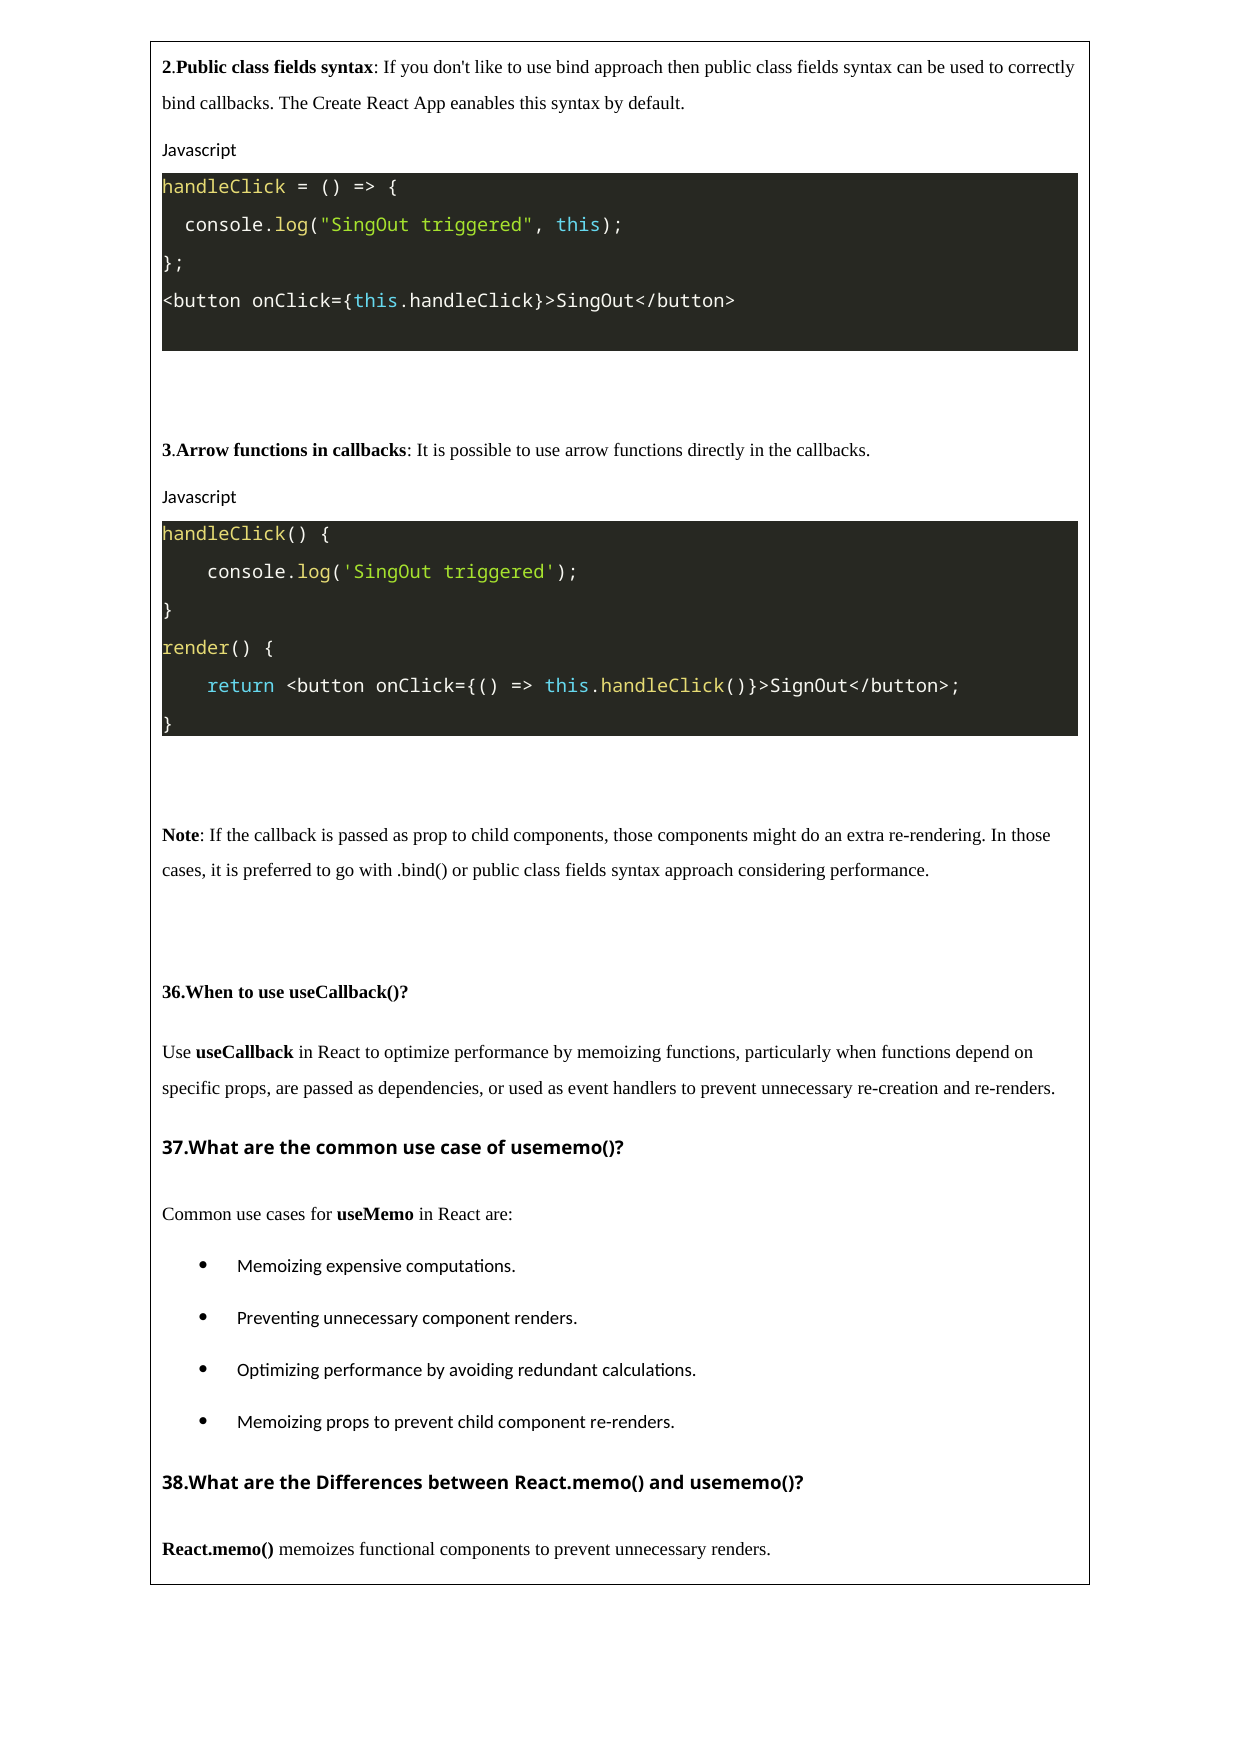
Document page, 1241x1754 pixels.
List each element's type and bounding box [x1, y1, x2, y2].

table_header [151, 42, 1089, 1584]
